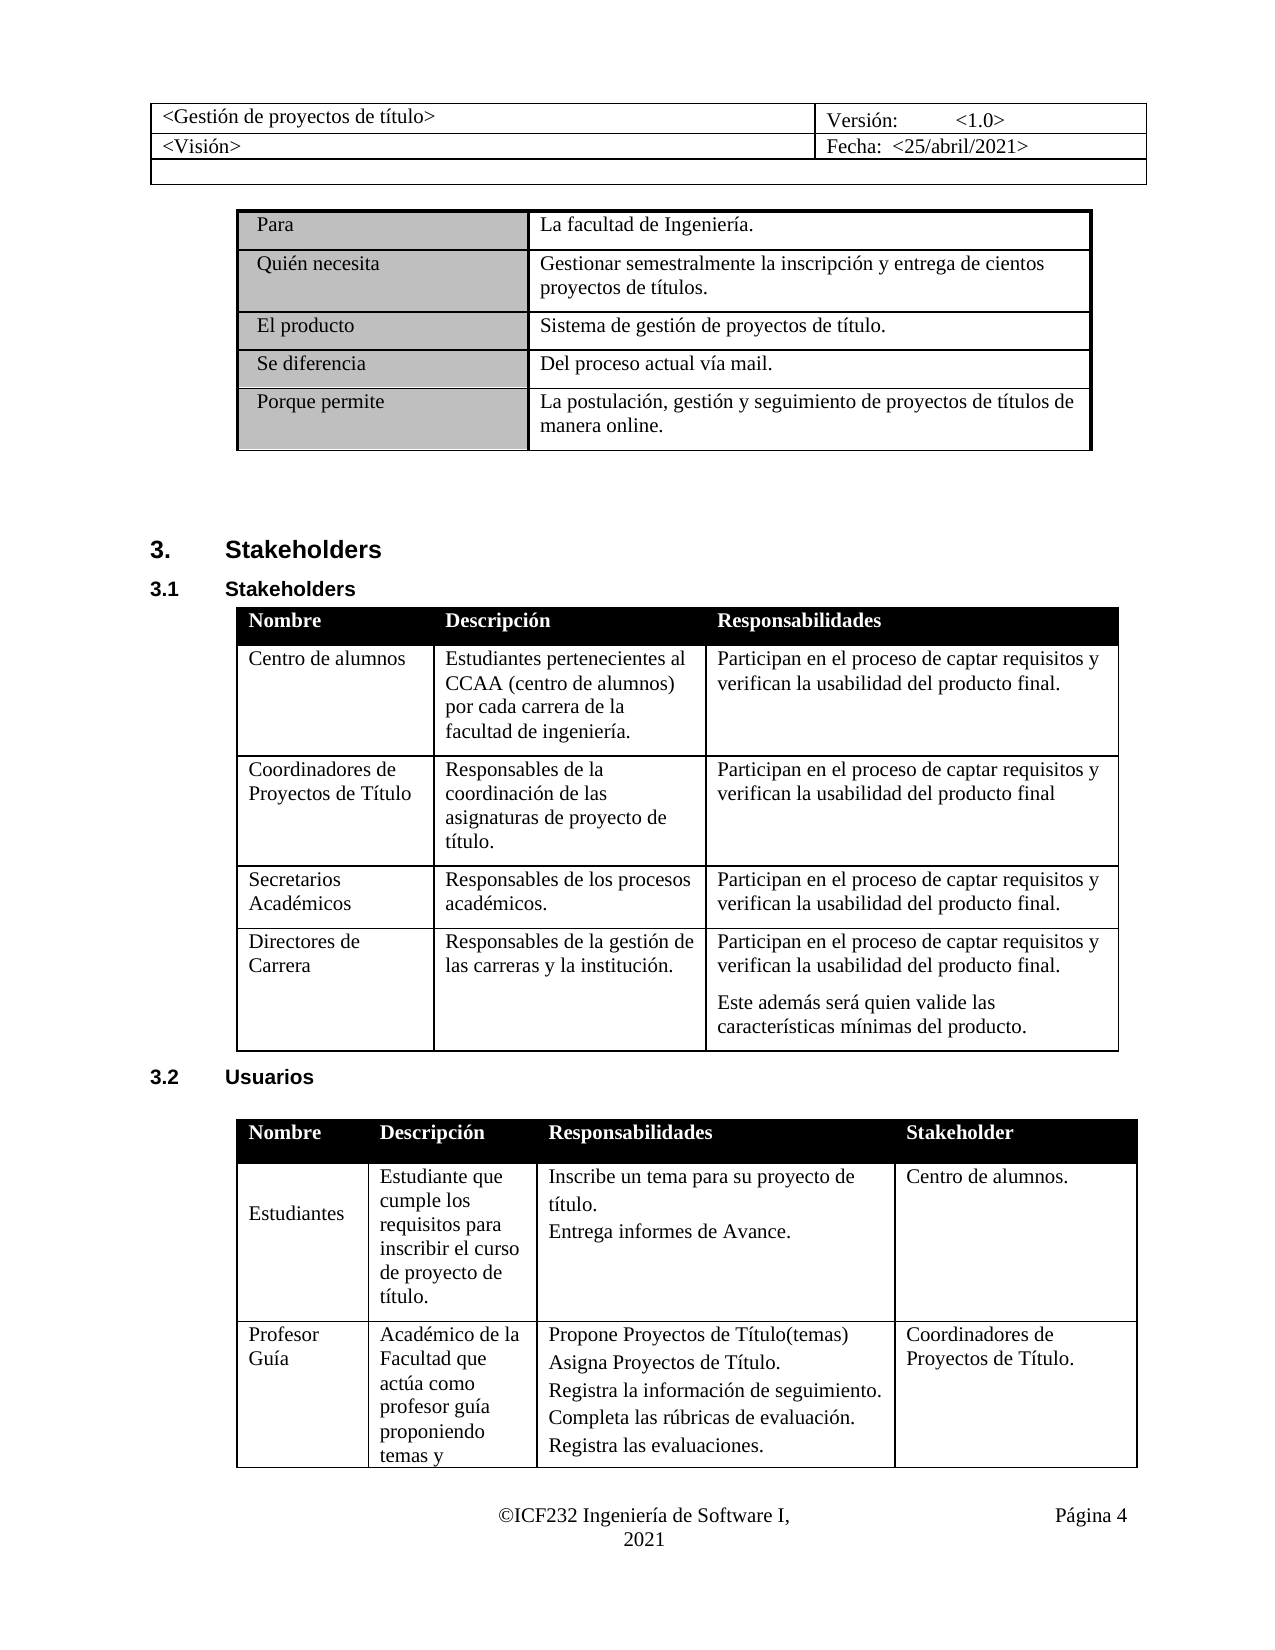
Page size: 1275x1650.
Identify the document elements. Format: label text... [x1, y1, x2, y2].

table_cell Participan en el proceso de captar requisitos y verifican la usabilidad del producto final. Este además será quien valide las características mínimas del producto. [707, 929, 1118, 1050]
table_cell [369, 1322, 536, 1467]
table_cell Centro de alumnos [238, 646, 433, 755]
table_header Descripción [435, 608, 705, 645]
table_cell Centro de alumnos. [896, 1164, 1136, 1321]
table_cell Se diferencia [239, 351, 527, 387]
table_cell La postulación, gestión y seguimiento de proyectos de títulos de manera online. [530, 389, 1089, 449]
table_cell Responsables de los procesos académicos. [435, 867, 705, 928]
subtitle Usuarios [150, 1064, 1125, 1088]
table_header Para [239, 213, 527, 249]
table_header Descripción [369, 1120, 536, 1162]
table_header La facultad de Ingeniería. [530, 213, 1089, 249]
subtitle Stakeholders [150, 535, 1125, 564]
table_header Responsabilidades [707, 608, 1118, 645]
table_cell Sistema de gestión de proyectos de título. [530, 313, 1089, 349]
table_cell Participan en el proceso de captar requisitos y verifican la usabilidad del producto final [707, 757, 1118, 865]
table_cell Estudiantes [238, 1164, 368, 1321]
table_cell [896, 1322, 1136, 1467]
table_header Stakeholder [896, 1120, 1136, 1162]
table_cell Responsables de la coordinación de las asignaturas de proyecto de título. [435, 757, 705, 865]
table_cell Profesor Guía [238, 1322, 368, 1467]
table_cell Quién necesita [239, 251, 527, 311]
table_cell Participan en el proceso de captar requisitos y verifican la usabilidad del producto final. [707, 646, 1118, 755]
subtitle Stakeholders [150, 576, 1125, 600]
table_header Responsabilidades [538, 1120, 894, 1162]
table_cell Inscribe un tema para su proyecto de título. Entrega informes de Avance. [538, 1164, 894, 1321]
table_cell Participan en el proceso de captar requisitos y verifican la usabilidad del producto final. [707, 867, 1118, 928]
table_cell Directores de Carrera [238, 929, 433, 1050]
table_header Nombre [238, 1120, 368, 1162]
table_cell Gestionar semestralmente la inscripción y entrega de cientos proyectos de títulos. [530, 251, 1089, 311]
table_cell Responsables de la gestión de las carreras y la institución. [435, 929, 705, 1050]
table_cell Porque permite [239, 389, 527, 449]
table_cell Coordinadores de Proyectos de Título [238, 757, 433, 865]
table_cell Estudiantes pertenecientes al CCAA (centro de alumnos) por cada carrera de la facultad de ingeniería. [435, 646, 705, 755]
table_cell El producto [239, 313, 527, 349]
table_cell Estudiante que cumple los requisitos para inscribir el curso de proyecto de título. [369, 1164, 536, 1321]
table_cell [538, 1322, 894, 1467]
table_cell Del proceso actual vía mail. [530, 351, 1089, 387]
table_cell Secretarios Académicos [238, 867, 433, 928]
table_header Nombre [238, 608, 433, 645]
